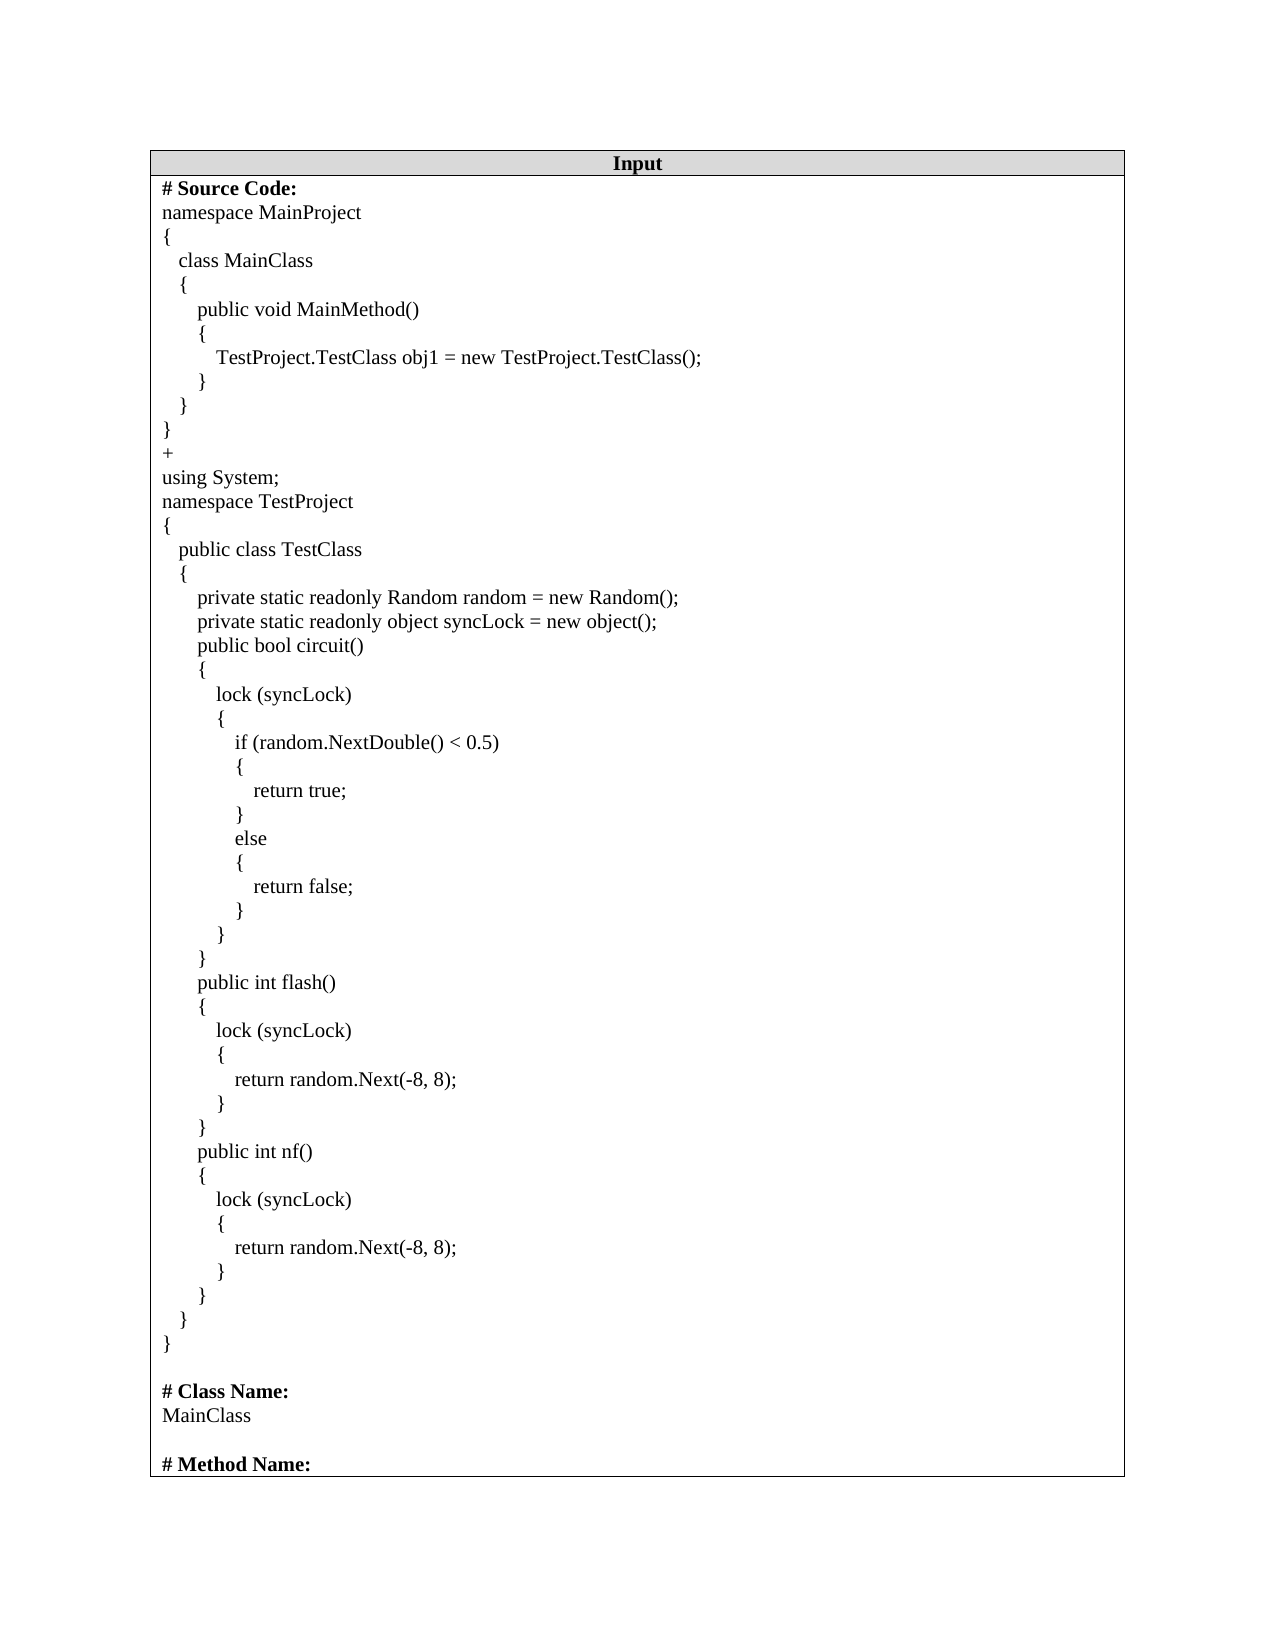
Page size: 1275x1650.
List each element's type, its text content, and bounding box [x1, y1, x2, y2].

table_header Input [151, 151, 1124, 175]
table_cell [151, 176, 1124, 1476]
